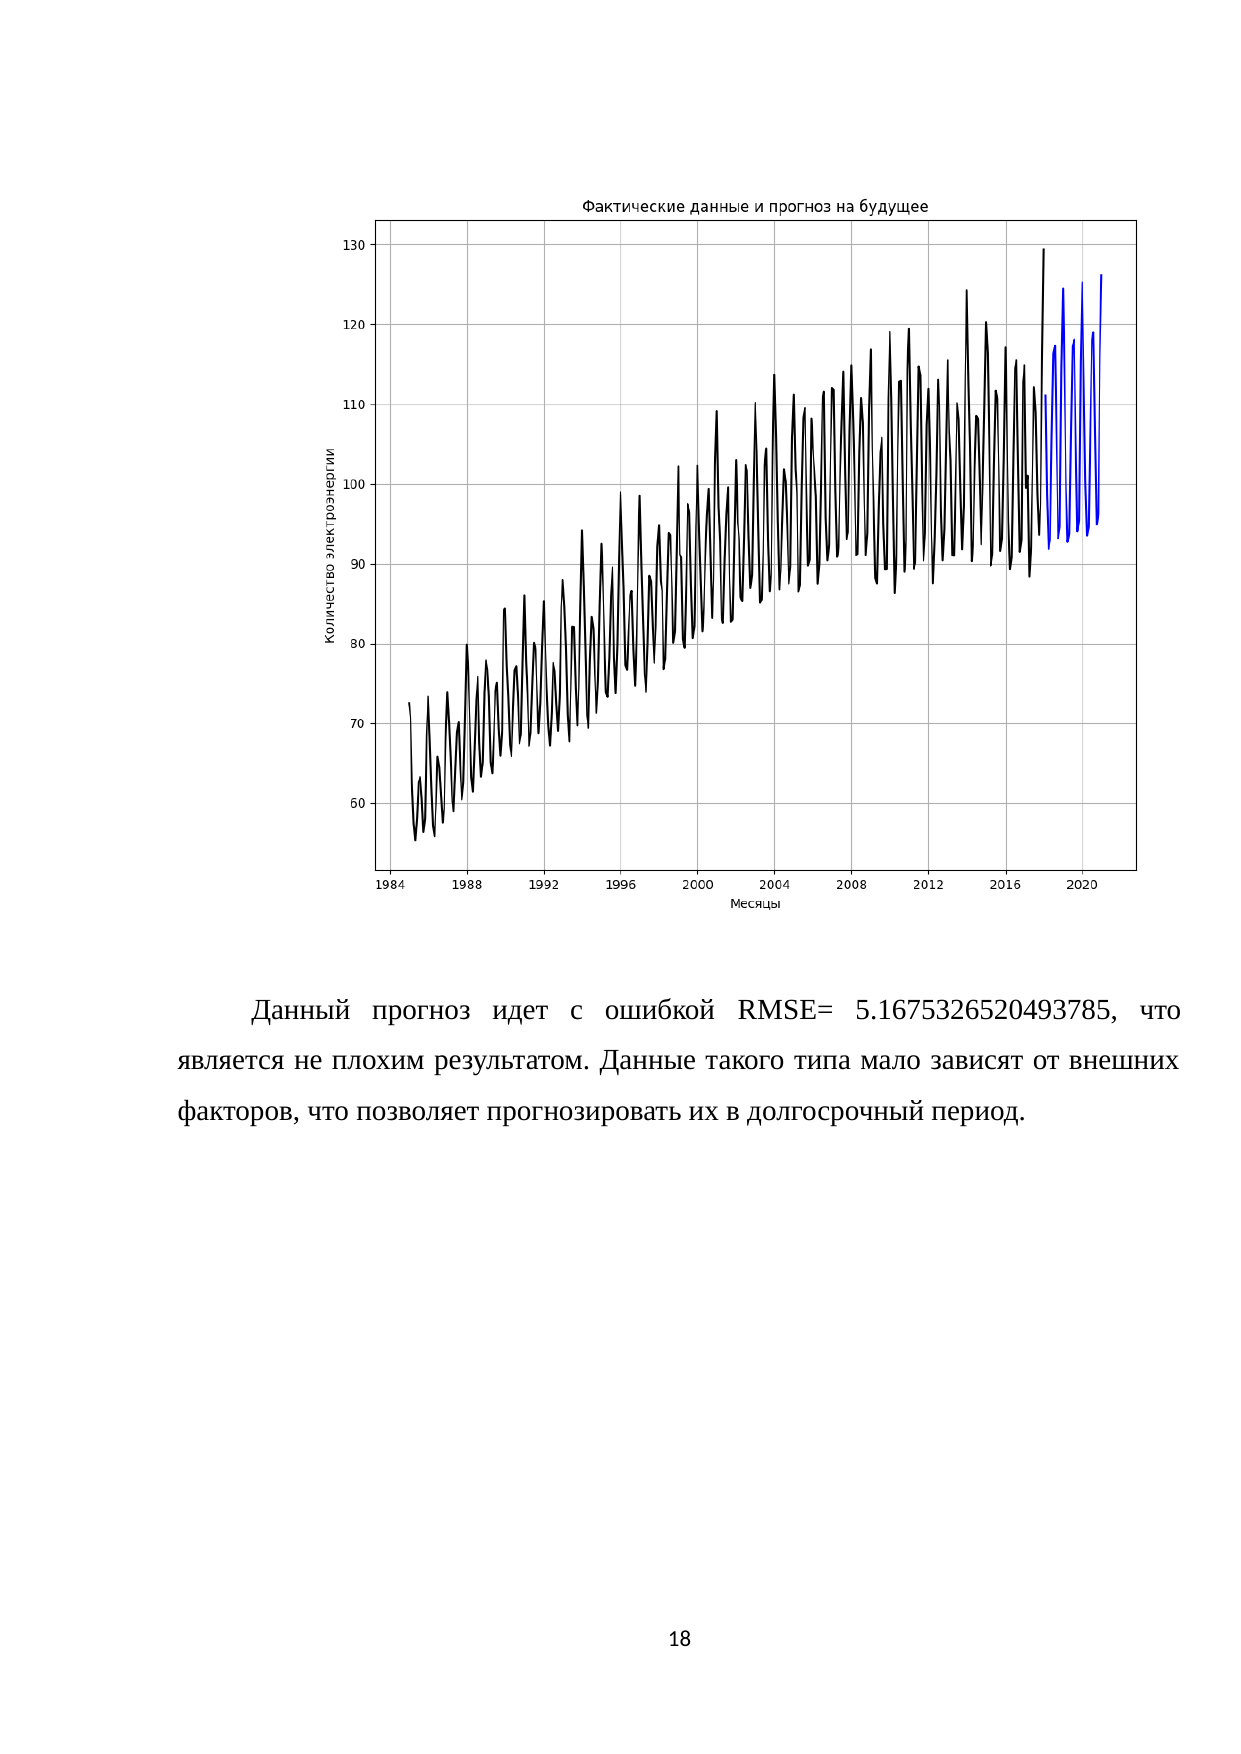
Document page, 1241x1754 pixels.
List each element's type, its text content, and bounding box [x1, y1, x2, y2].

text Данный прогноз идет с ошибкой RMSE= 5.1675326520493785, что является не плохим результатом. Данные такого типа мало зависят от внешних факторов, что позволяет прогнозировать их в долгосрочный период. [177, 1076, 1181, 1126]
picture [251, 118, 1233, 962]
text Данный прогноз идет с ошибкой RMSE= 5.1675326520493785, что является не плохим результатом. Данные такого типа мало зависят от внешних факторов, что позволяет прогнозировать их в долгосрочный период. [177, 992, 1181, 1043]
